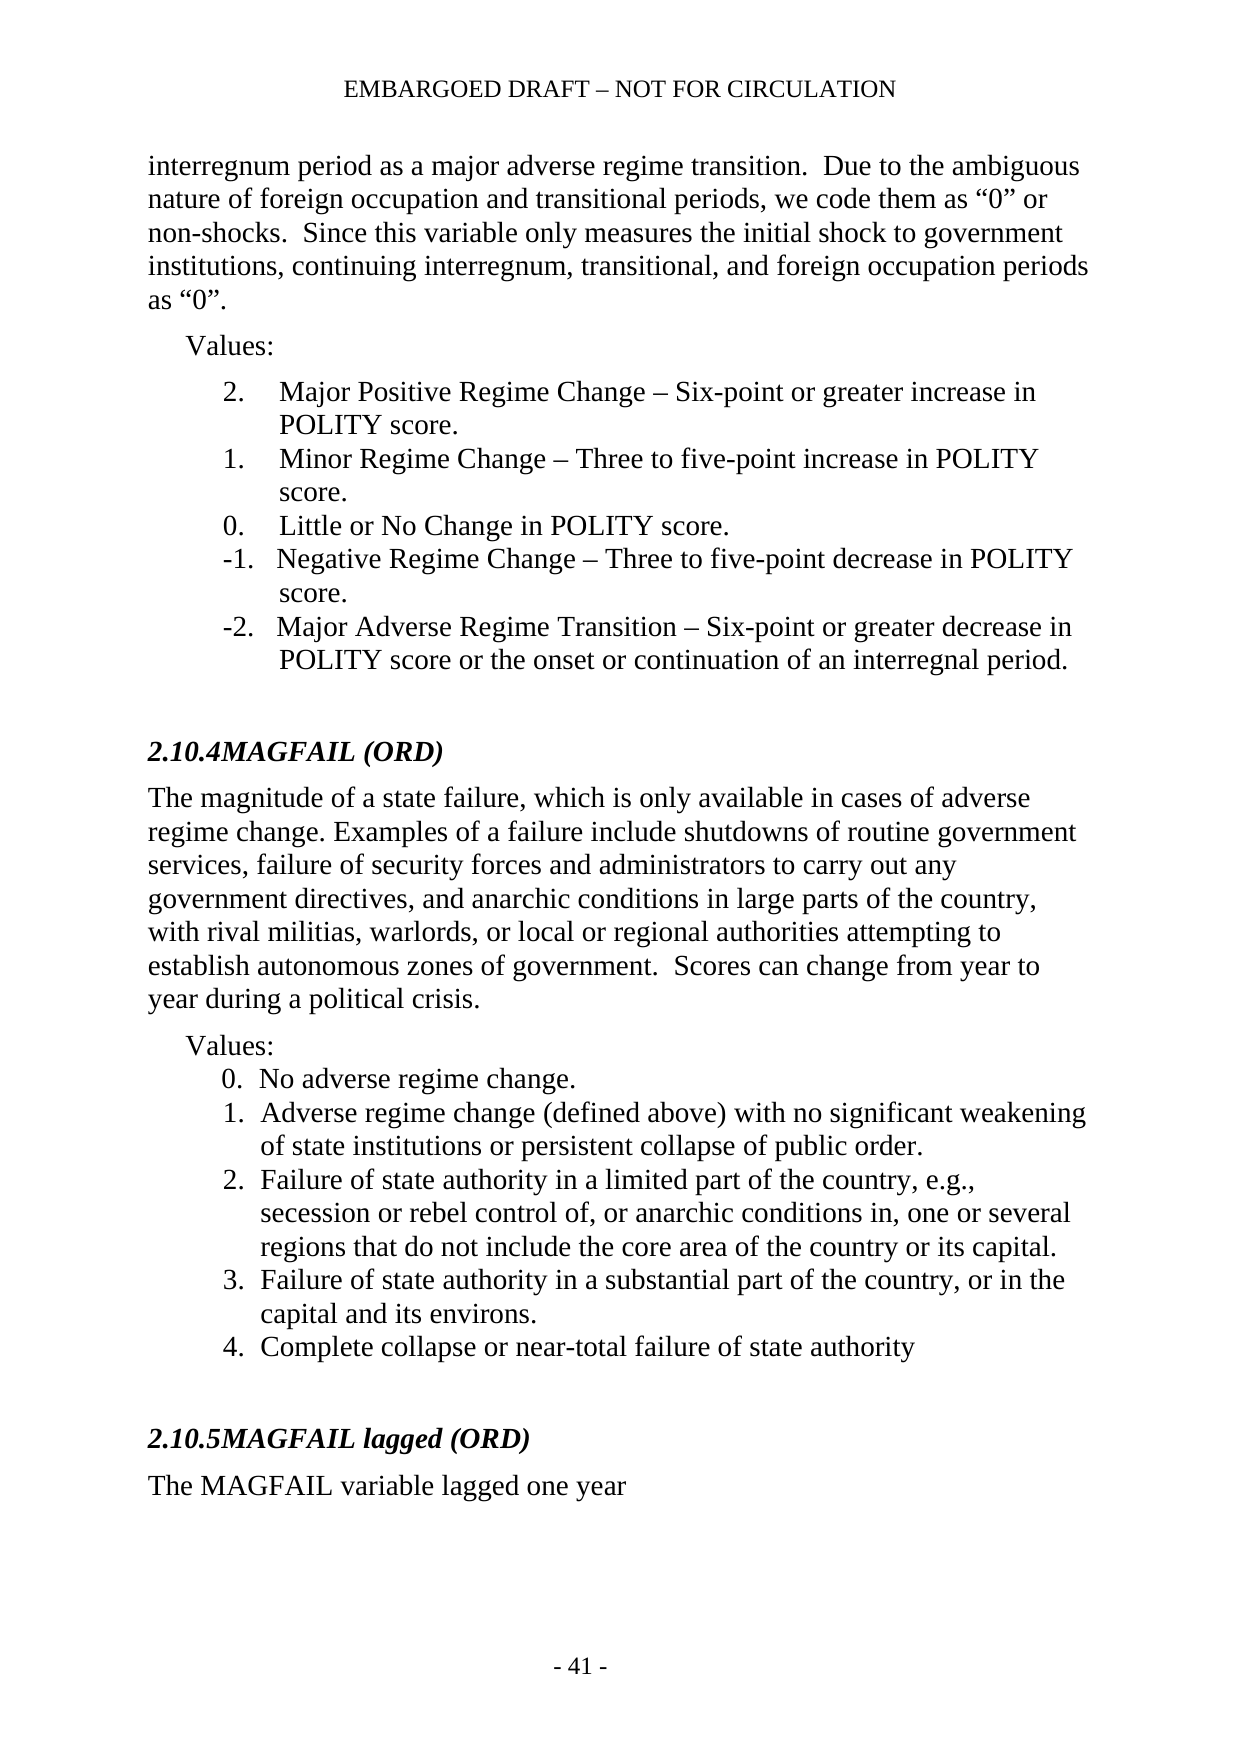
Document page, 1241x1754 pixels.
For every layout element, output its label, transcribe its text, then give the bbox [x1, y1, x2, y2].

list Failure of state authority in a substantial part of the country, or in the capital and its environs. [223, 1262, 1093, 1329]
list Complete collapse or near-total failure of state authority [223, 1329, 1093, 1363]
list Adverse regime change (defined above) with no significant weakening of state institutions or persistent collapse of public order. [223, 1095, 1093, 1162]
subtitle 2.10.4 MAGFAIL (ORD) [148, 734, 1093, 768]
text Values: [185, 328, 1093, 361]
text -1. Negative Regime Change – Three to five-point decrease in POLITY score. [223, 542, 1093, 609]
text Values: [185, 1028, 1093, 1061]
list Minor Regime Change – Three to five-point increase in POLITY score. [223, 441, 1093, 508]
list Major Positive Regime Change – Six-point or greater increase in POLITY score. [223, 374, 1093, 441]
text The magnitude of a state failure, which is only available in cases of adverse regime change. Examples of a failure include shutdowns of routine government services, failure of security forces and administrators to carry out any government directives, and anarchic conditions in large parts of the country, with rival militias, warlords, or local or regional authorities attempting to establish autonomous zones of government. Scores can change from year to year during a political crisis. [148, 780, 1093, 1015]
list Failure of state authority in a limited part of the country, e.g., secession or rebel control of, or anarchic conditions in, one or several regions that do not include the core area of the country or its capital. [223, 1162, 1093, 1262]
text The MAGFAIL variable lagged one year [148, 1468, 1093, 1501]
list No adverse regime change. [221, 1061, 1093, 1095]
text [148, 148, 1093, 315]
text -2. Major Adverse Regime Transition – Six-point or greater decrease in POLITY score or the onset or continuation of an interregnal period. [223, 609, 1093, 676]
subtitle 2.10.5 MAGFAIL lagged (ORD) [148, 1422, 1093, 1455]
list Little or No Change in POLITY score. [223, 508, 1093, 542]
